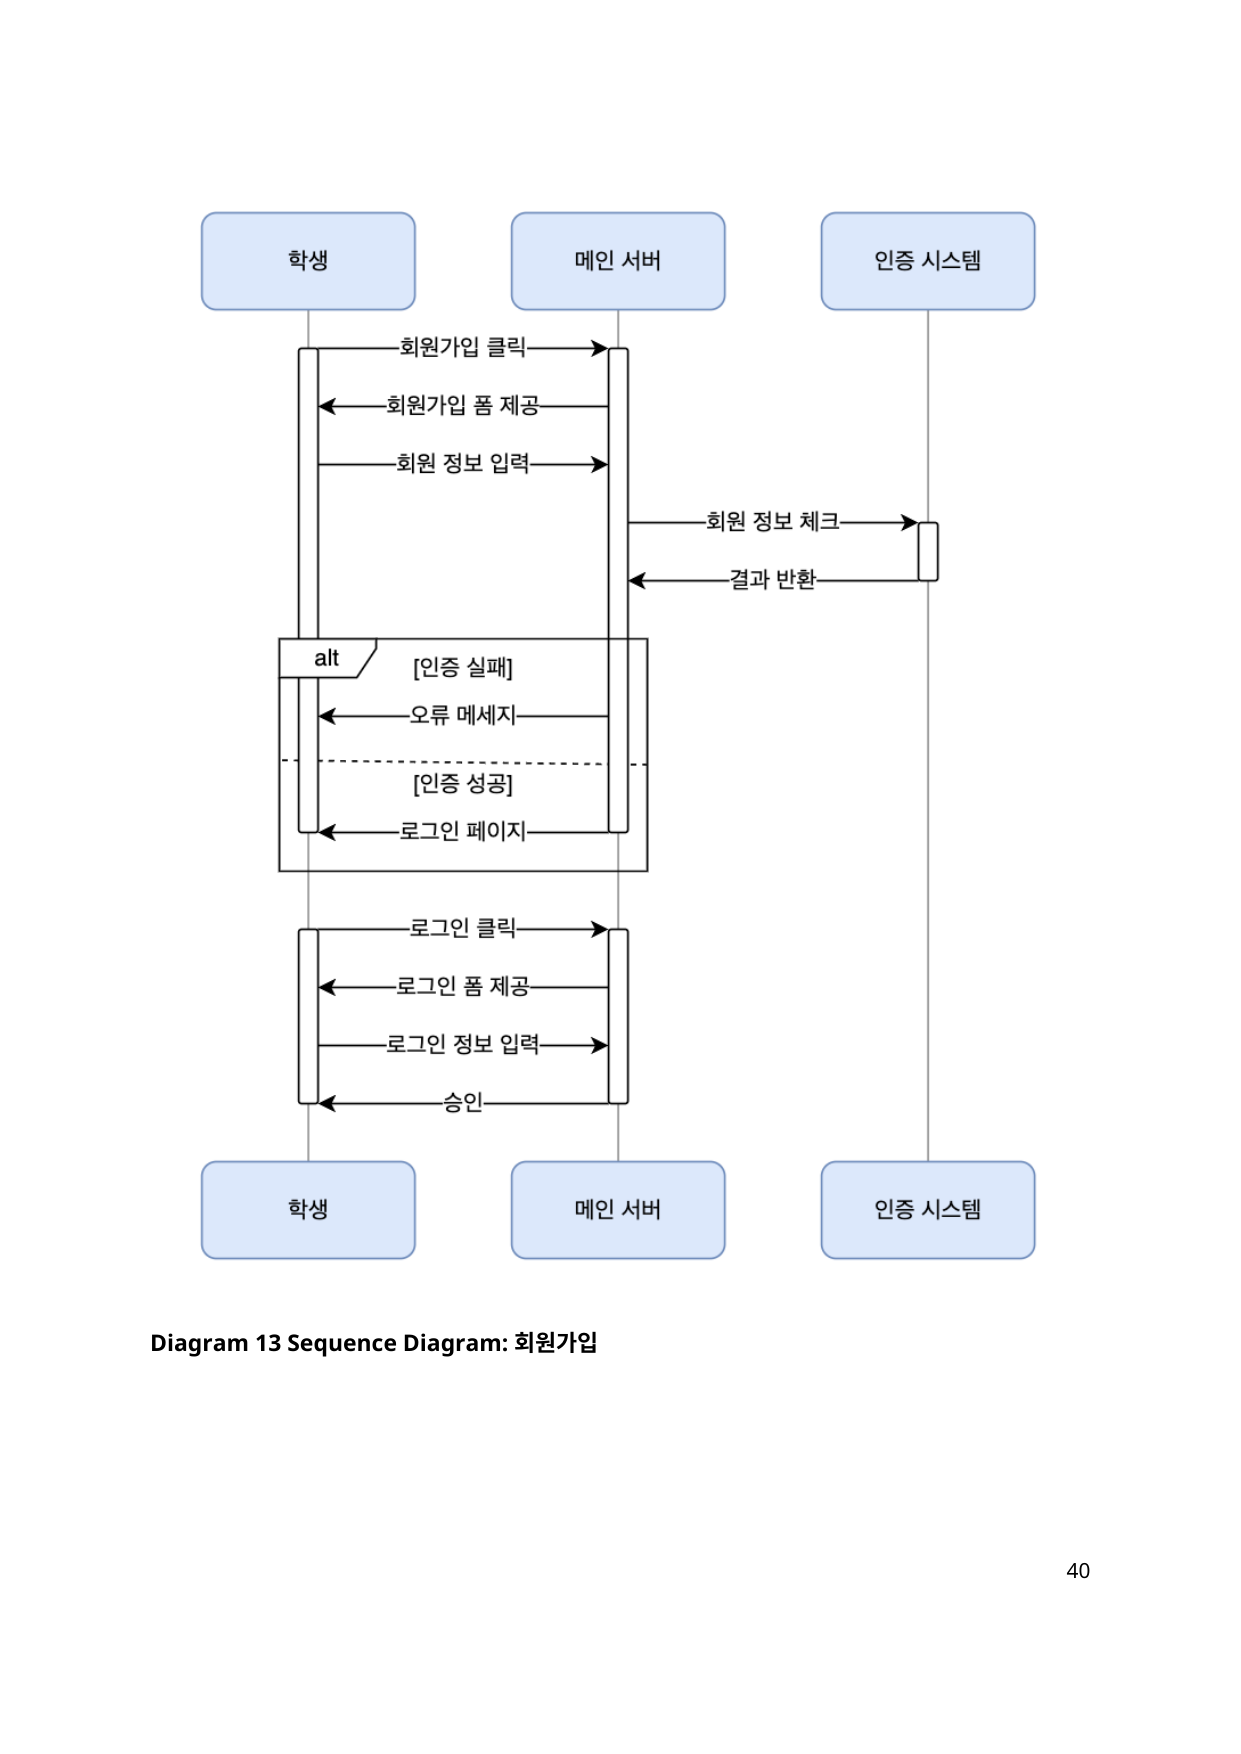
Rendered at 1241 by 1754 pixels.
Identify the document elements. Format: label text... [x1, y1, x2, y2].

picture [150, 177, 1091, 1307]
text Diagram 13 Sequence Diagram: 회원가입 [150, 1325, 1090, 1358]
